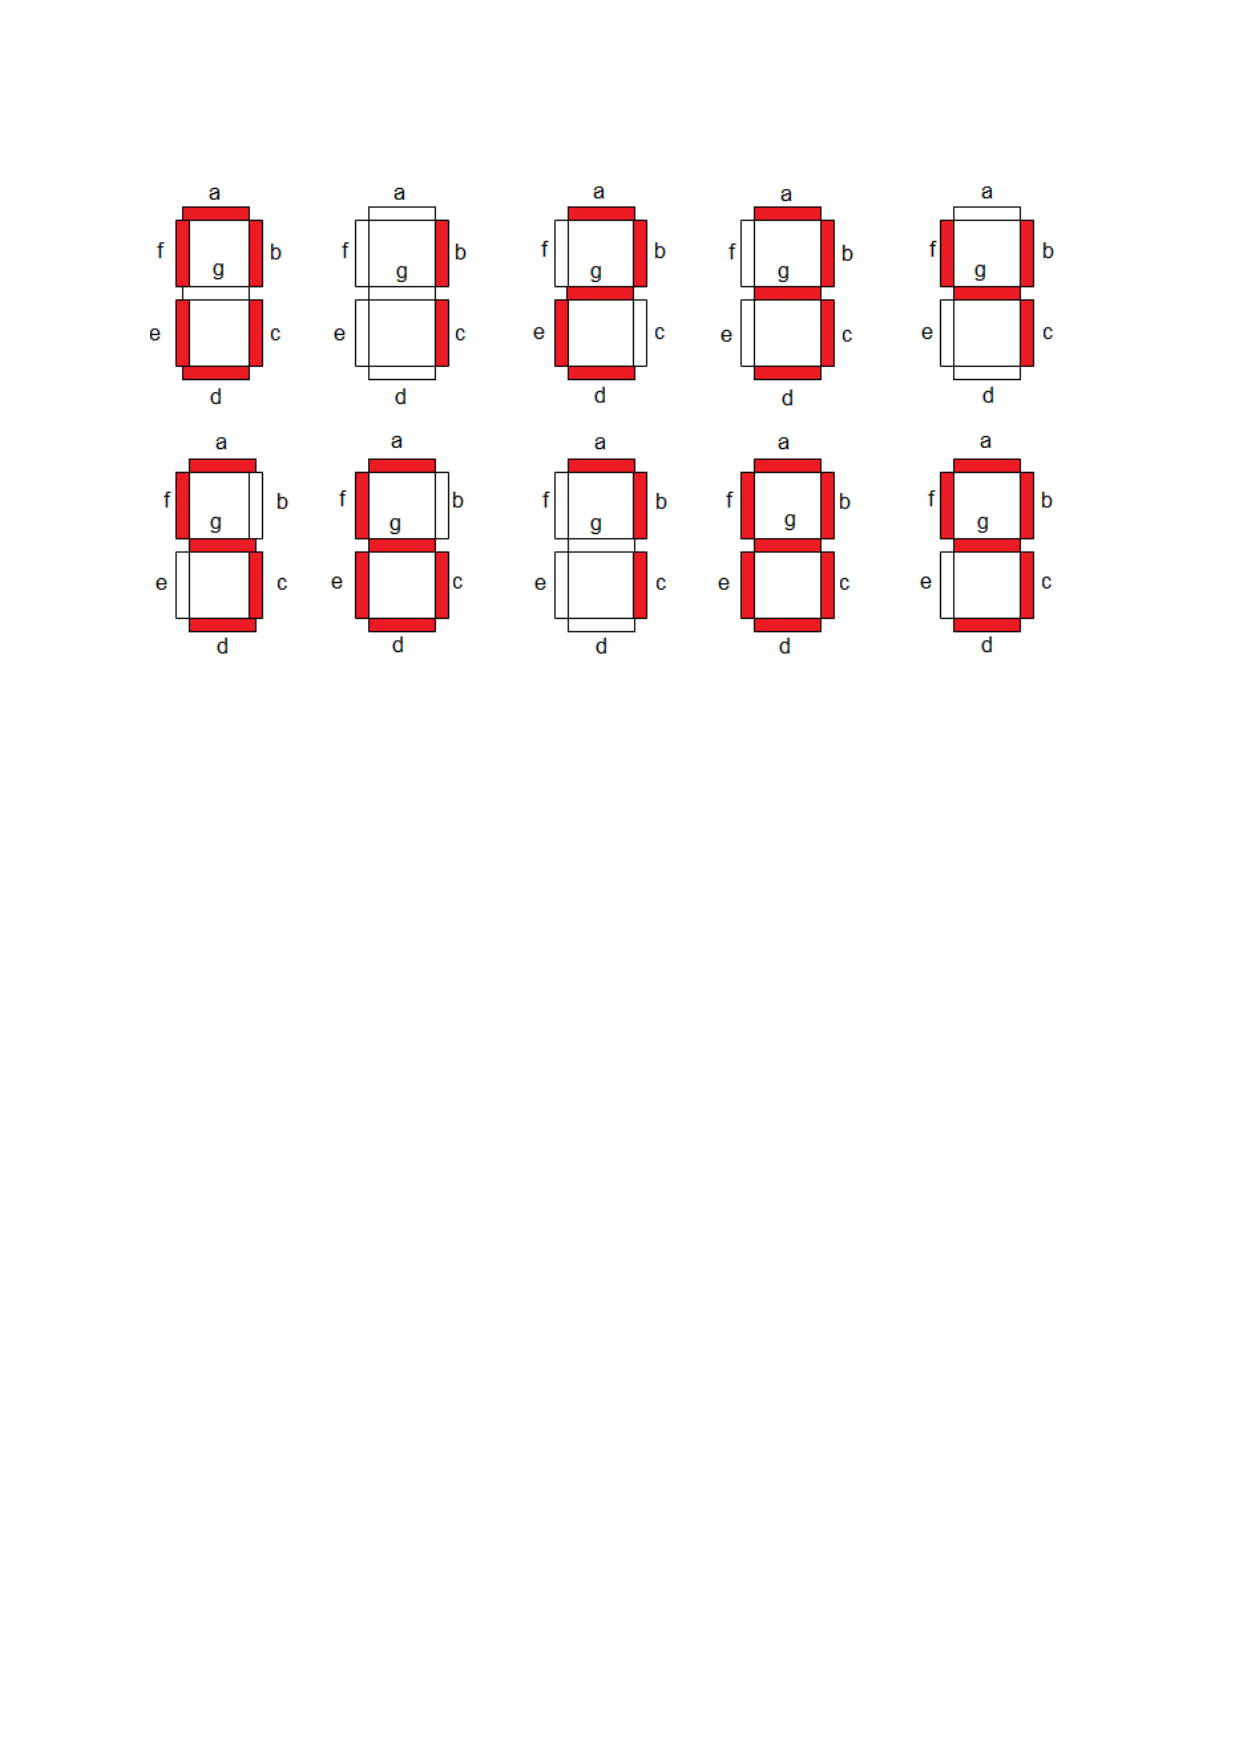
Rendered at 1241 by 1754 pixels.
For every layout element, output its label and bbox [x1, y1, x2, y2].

picture [150, 180, 1060, 659]
